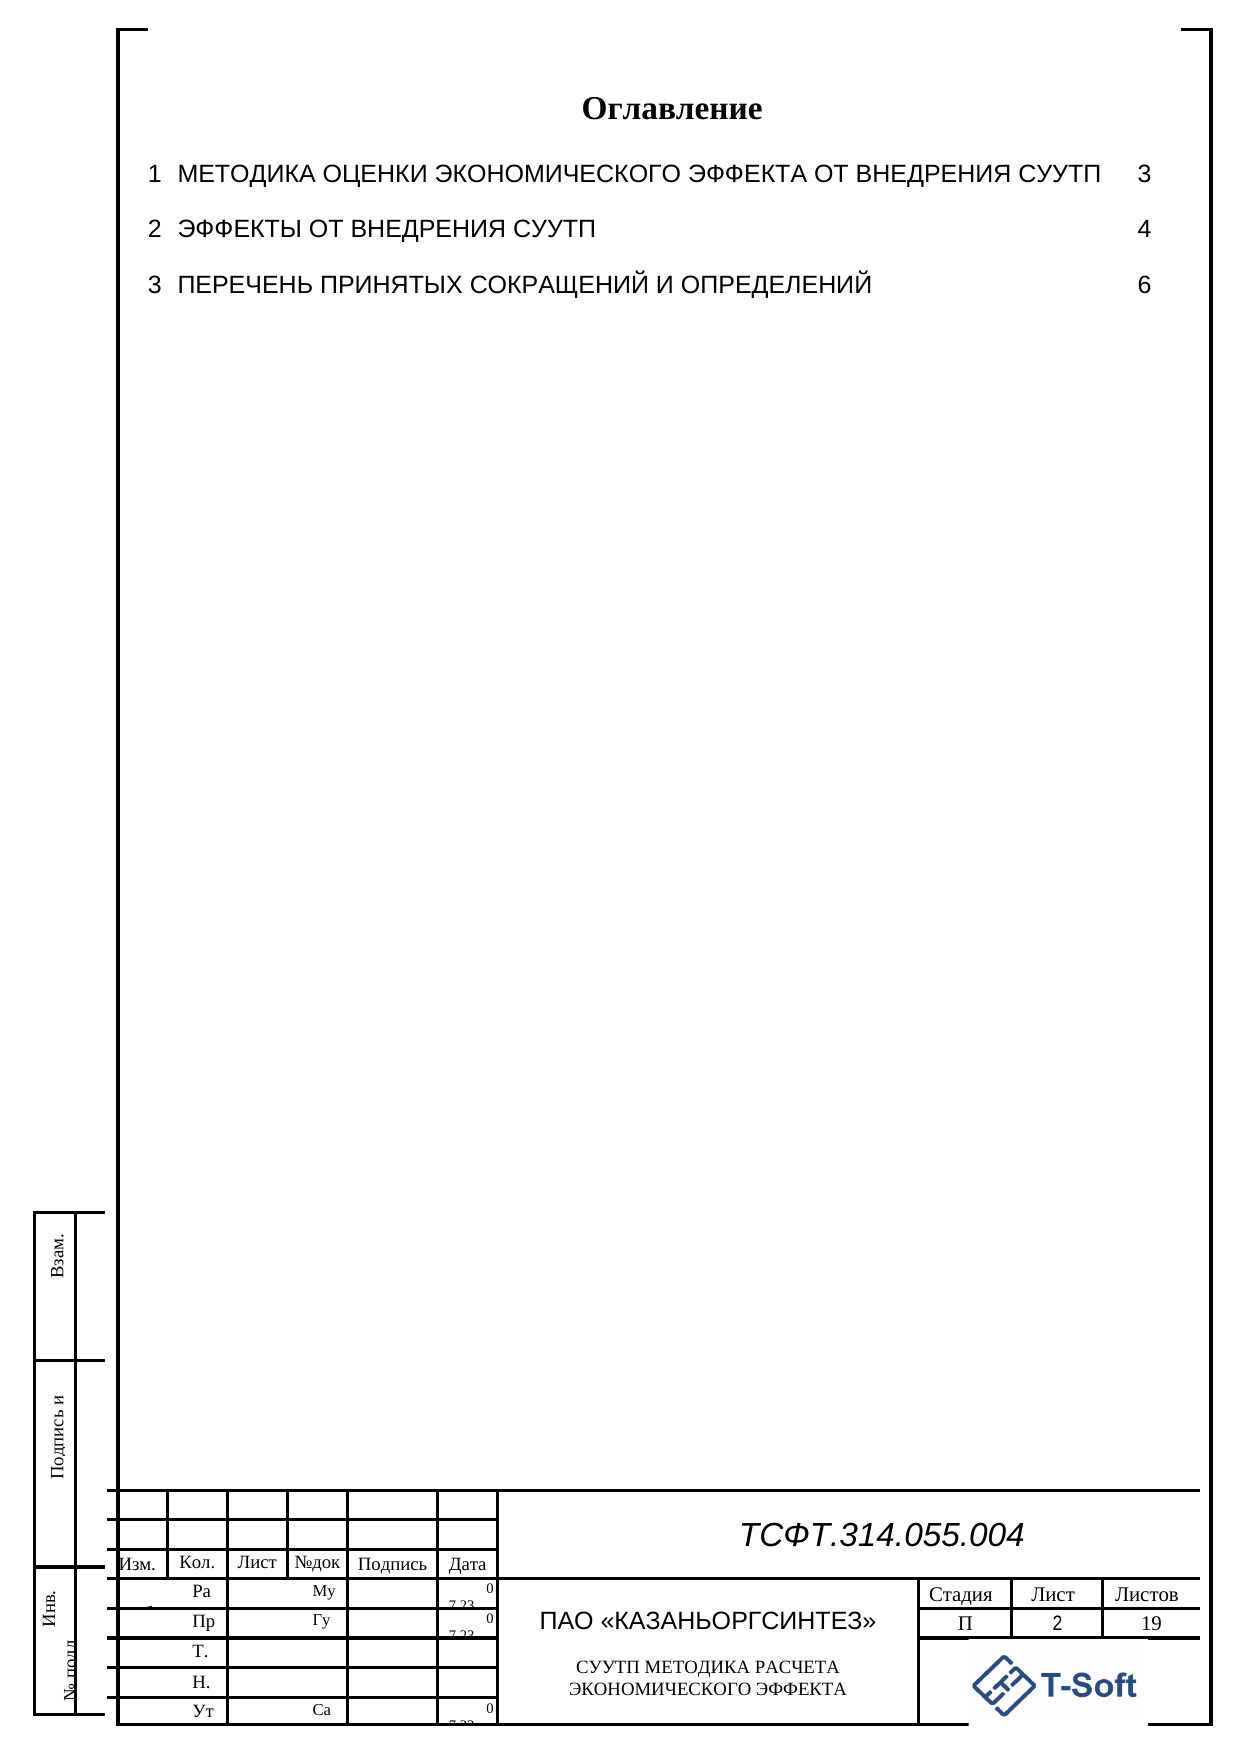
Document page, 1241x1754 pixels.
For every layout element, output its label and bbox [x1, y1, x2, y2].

picture [968, 1639, 1149, 1726]
